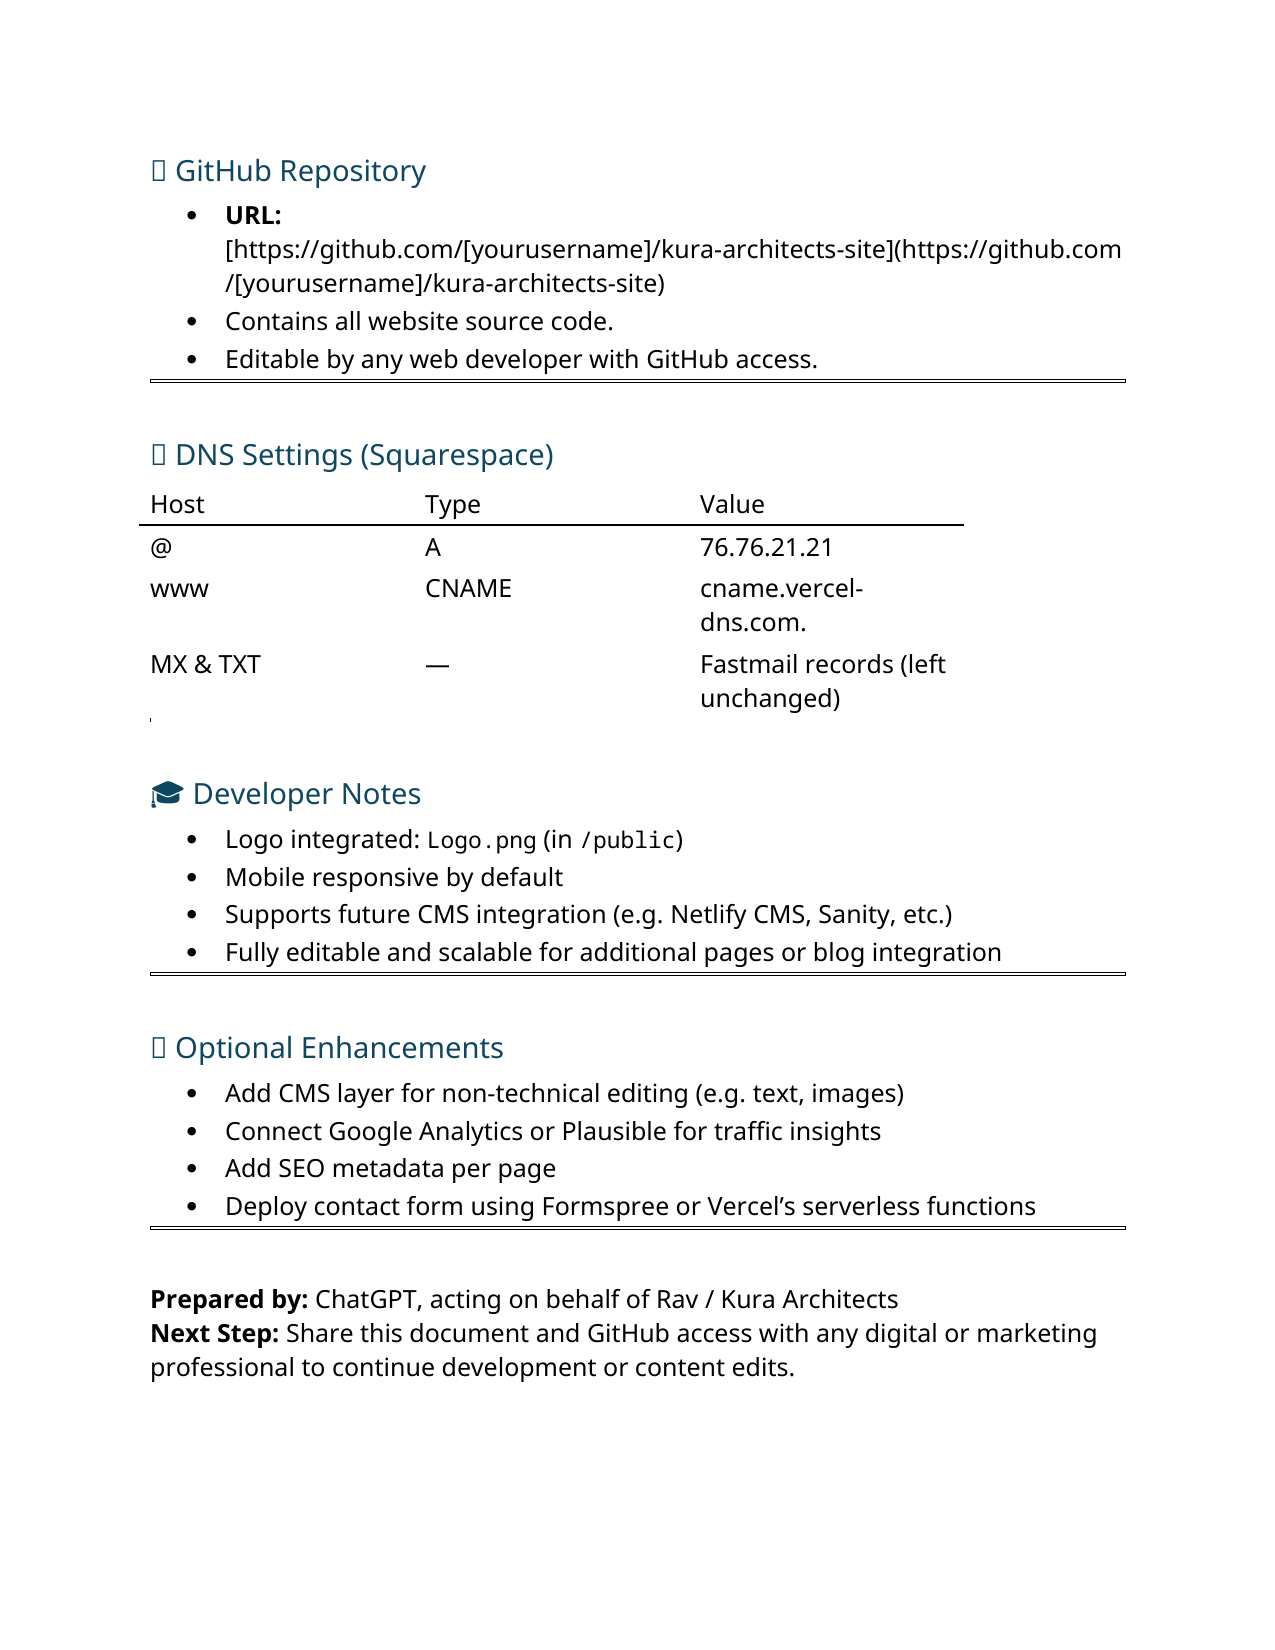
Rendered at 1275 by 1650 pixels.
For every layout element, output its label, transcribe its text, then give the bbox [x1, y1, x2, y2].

list Editable by any web developer with GitHub access. [187, 342, 1125, 376]
table_header Type [414, 483, 689, 524]
list Logo integrated: Logo.png (in /public) [187, 821, 1125, 855]
list Add CMS layer for non-technical editing (e.g. text, images) [187, 1076, 1125, 1109]
table_cell Fastmail records (left unchanged) [689, 643, 964, 718]
list Connect Google Analytics or Plausible for traffic insights [187, 1113, 1125, 1147]
subtitle 🎓 Developer Notes [150, 773, 1125, 813]
table_cell www [139, 567, 414, 643]
list Contains all website source code. [187, 304, 1125, 338]
table_cell CNAME [414, 567, 689, 643]
table_cell @ [139, 526, 414, 567]
list Fully editable and scalable for additional pages or blog integration [187, 935, 1125, 969]
table_cell A [414, 526, 689, 567]
table_header Host [139, 483, 414, 524]
list Supports future CMS integration (e.g. Netlify CMS, Sanity, etc.) [187, 897, 1125, 931]
table_header Value [689, 483, 964, 524]
table_cell — [414, 643, 689, 718]
list URL: [https://github.com/[yourusername]/kura-architects-site](https://github.com/[yourusername]/kura-architects-site) [187, 198, 1125, 300]
text Prepared by: ChatGPT, acting on behalf of Rav / Kura Architects Next Step: Share this document and GitHub access with any digital or marketing professional to continue development or content edits. [150, 1282, 1125, 1384]
list Deploy contact form using Formspree or Vercel’s serverless functions [187, 1189, 1125, 1223]
list Mobile responsive by default [187, 859, 1125, 893]
table_cell cname.vercel-dns.com. [689, 567, 964, 643]
table_cell 76.76.21.21 [689, 526, 964, 567]
table_cell MX & TXT [139, 643, 414, 718]
subtitle 📁 GitHub Repository [150, 150, 1125, 190]
subtitle 🌐 Optional Enhancements [150, 1027, 1125, 1067]
list Add SEO metadata per page [187, 1151, 1125, 1185]
subtitle 🌐 DNS Settings (Squarespace) [150, 434, 1125, 474]
